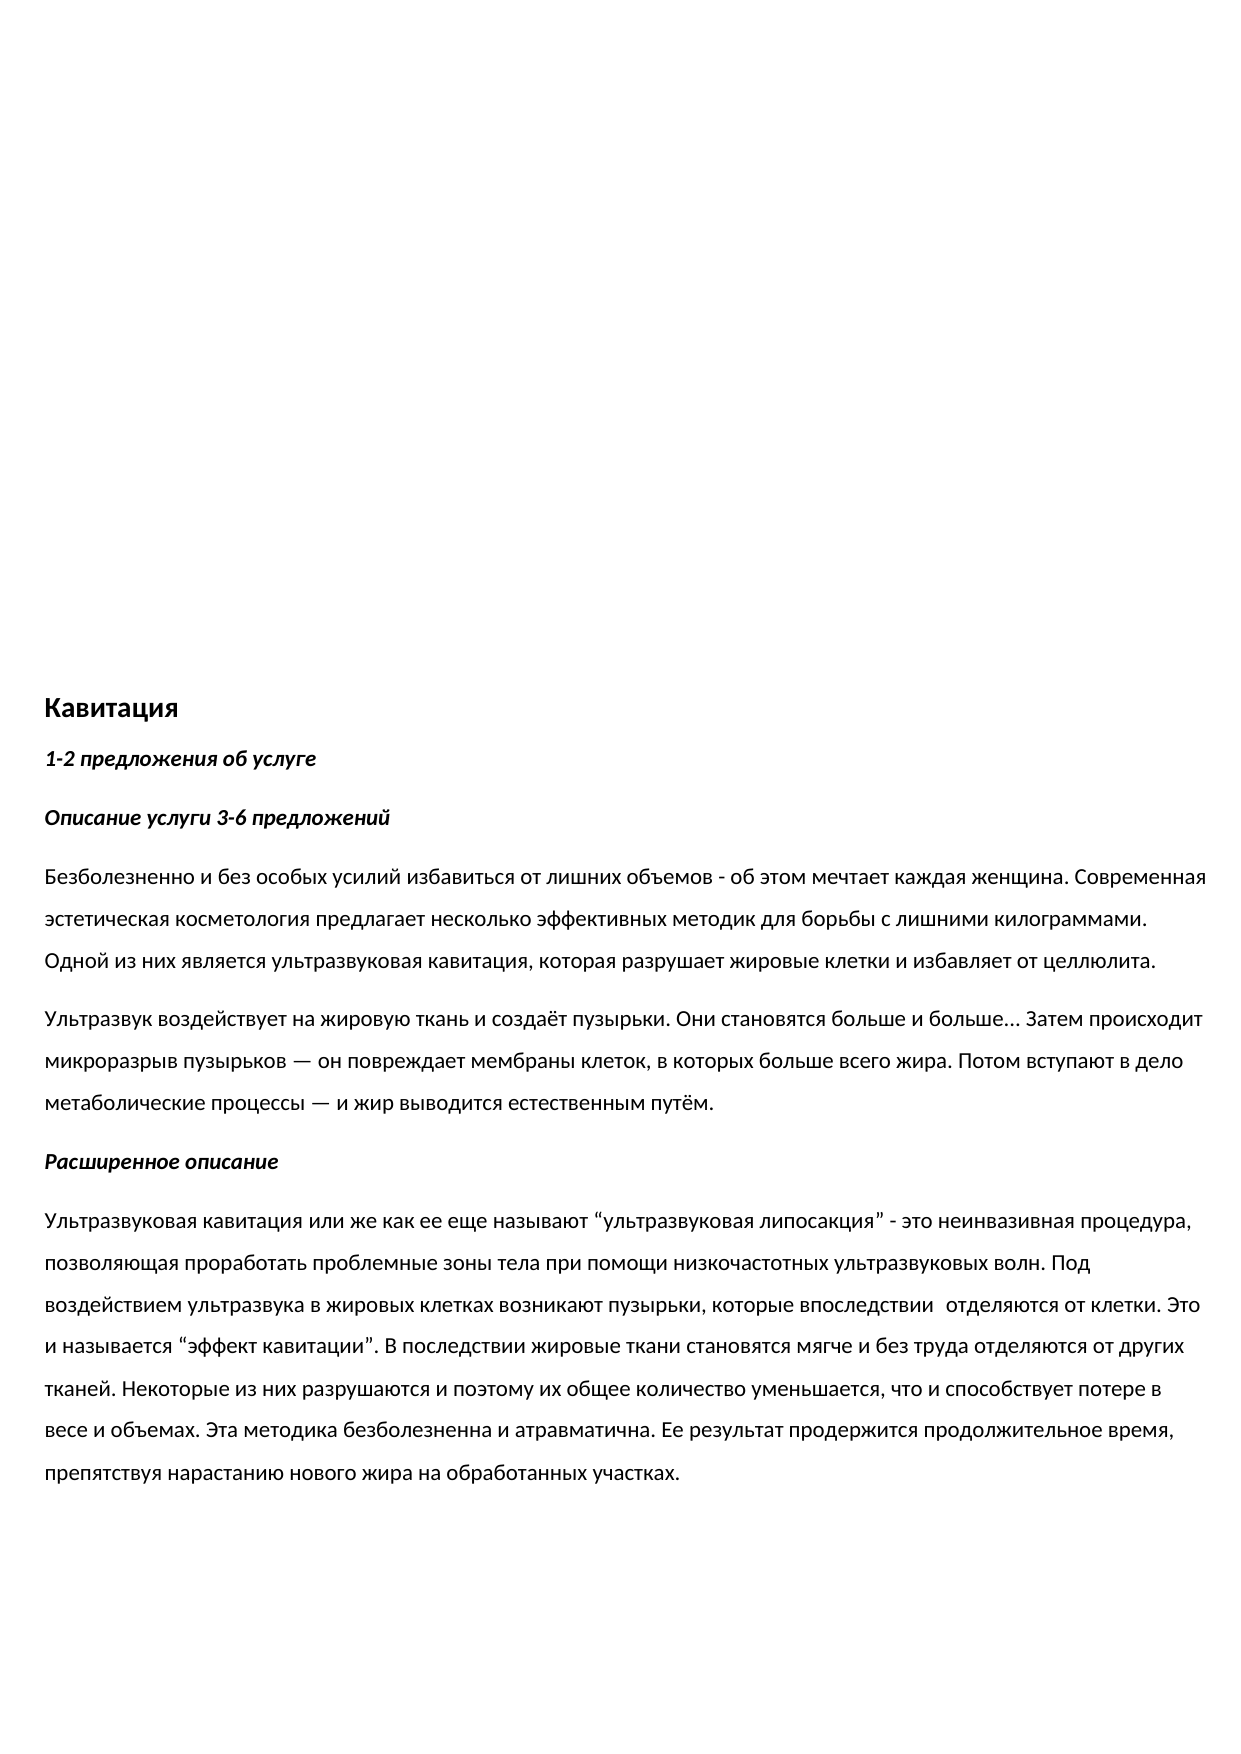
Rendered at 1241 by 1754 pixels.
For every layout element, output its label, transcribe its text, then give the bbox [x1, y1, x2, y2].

text Ультразвуковая кавитация или же как ее еще называют “ультразвуковая липосакция” - это неинвазивная процедура, позволяющая проработать проблемные зоны тела при помощи низкочастотных ультразвуковых волн. Под воздействием ультразвука в жировых клетках возникают пузырьки, которые впоследствии отделяются от клетки. Это и называется “эффект кавитации”. В последствии жировые ткани становятся мягче и без труда отделяются от других тканей. Некоторые из них разрушаются и поэтому их общее количество уменьшается, что и способствует потере в весе и объемах. Эта методика безболезненна и атравматична. Ее результат продержится продолжительное время, препятствуя нарастанию нового жира на обработанных участках. [44, 1206, 1211, 1486]
text 1-2 предложения об услуге [44, 744, 1211, 773]
text Описание услуги 3-6 предложений [44, 803, 1211, 831]
text Расширенное описание [44, 1147, 1211, 1175]
text Безболезненно и без особых усилий избавиться от лишних объемов - об этом мечтает каждая женщина. Современная эстетическая косметология предлагает несколько эффективных методик для борьбы с лишними килограммами. Одной из них является ультразвуковая кавитация, которая разрушает жировые клетки и избавляет от целлюлита. [44, 862, 1211, 974]
text Ультразвук воздействует на жировую ткань и создаёт пузырьки. Они становятся больше и больше... Затем происходит микроразрыв пузырьков — он повреждает мембраны клеток, в которых больше всего жира. Потом вступают в дело метаболические процессы — и жир выводится естественным путём. [44, 1004, 1211, 1116]
text Кавитация [44, 689, 1211, 725]
